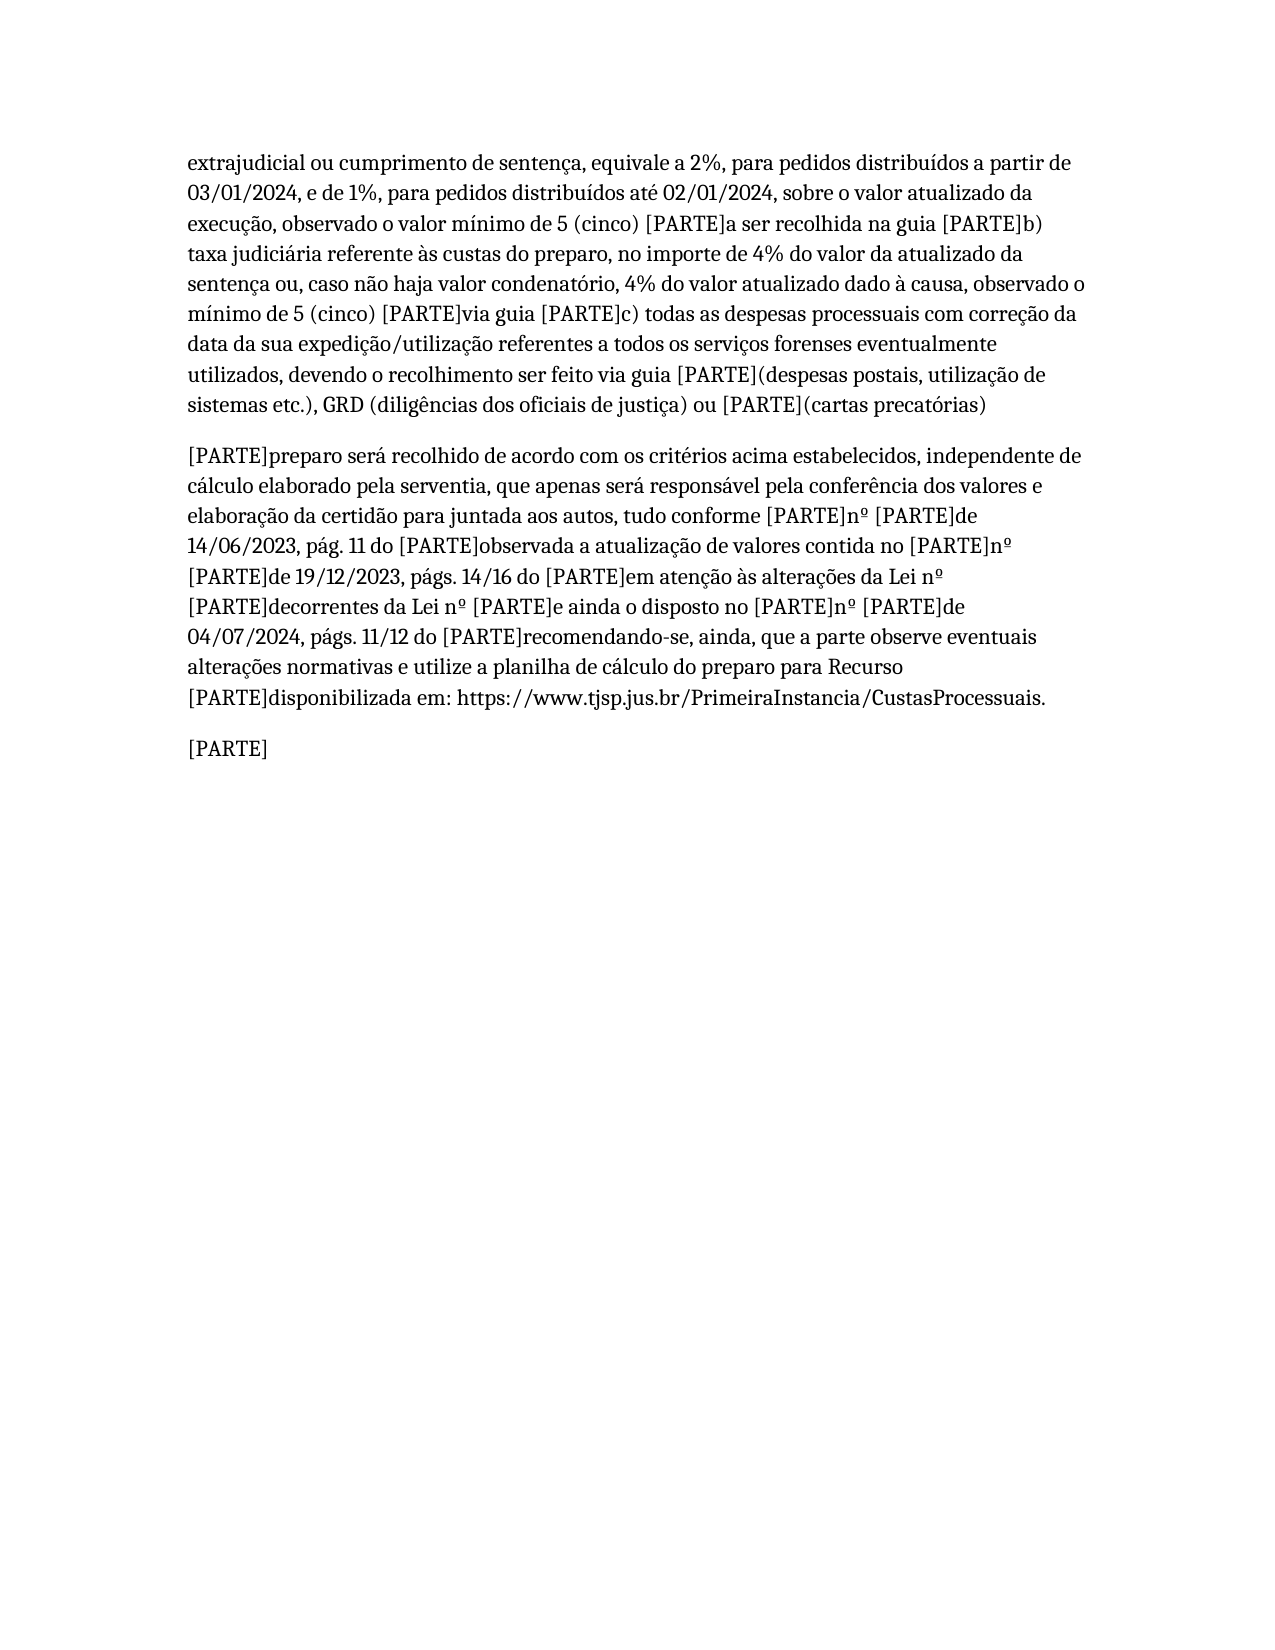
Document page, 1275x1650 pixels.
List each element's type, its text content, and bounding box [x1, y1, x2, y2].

text [PARTE] [187, 735, 1087, 762]
text [PARTE]preparo será recolhido de acordo com os critérios acima estabelecidos, independente de cálculo elaborado pela serventia, que apenas será responsável pela conferência dos valores e elaboração da certidão para juntada aos autos, tudo conforme [PARTE]nº [PARTE]de 14/06/2023, pág. 11 do [PARTE]observada a atualização de valores contida no [PARTE]nº [PARTE]de 19/12/2023, págs. 14/16 do [PARTE]em atenção às alterações da Lei nº [PARTE]decorrentes da Lei nº [PARTE]e ainda o disposto no [PARTE]nº [PARTE]de 04/07/2024, págs. 11/12 do [PARTE]recomendando-se, ainda, que a parte observe eventuais alterações normativas e utilize a planilha de cálculo do preparo para Recurso [PARTE]disponibilizada em: https://www.tjsp.jus.br/PrimeiraInstancia/CustasProcessuais. [187, 443, 1087, 711]
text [187, 150, 1087, 418]
